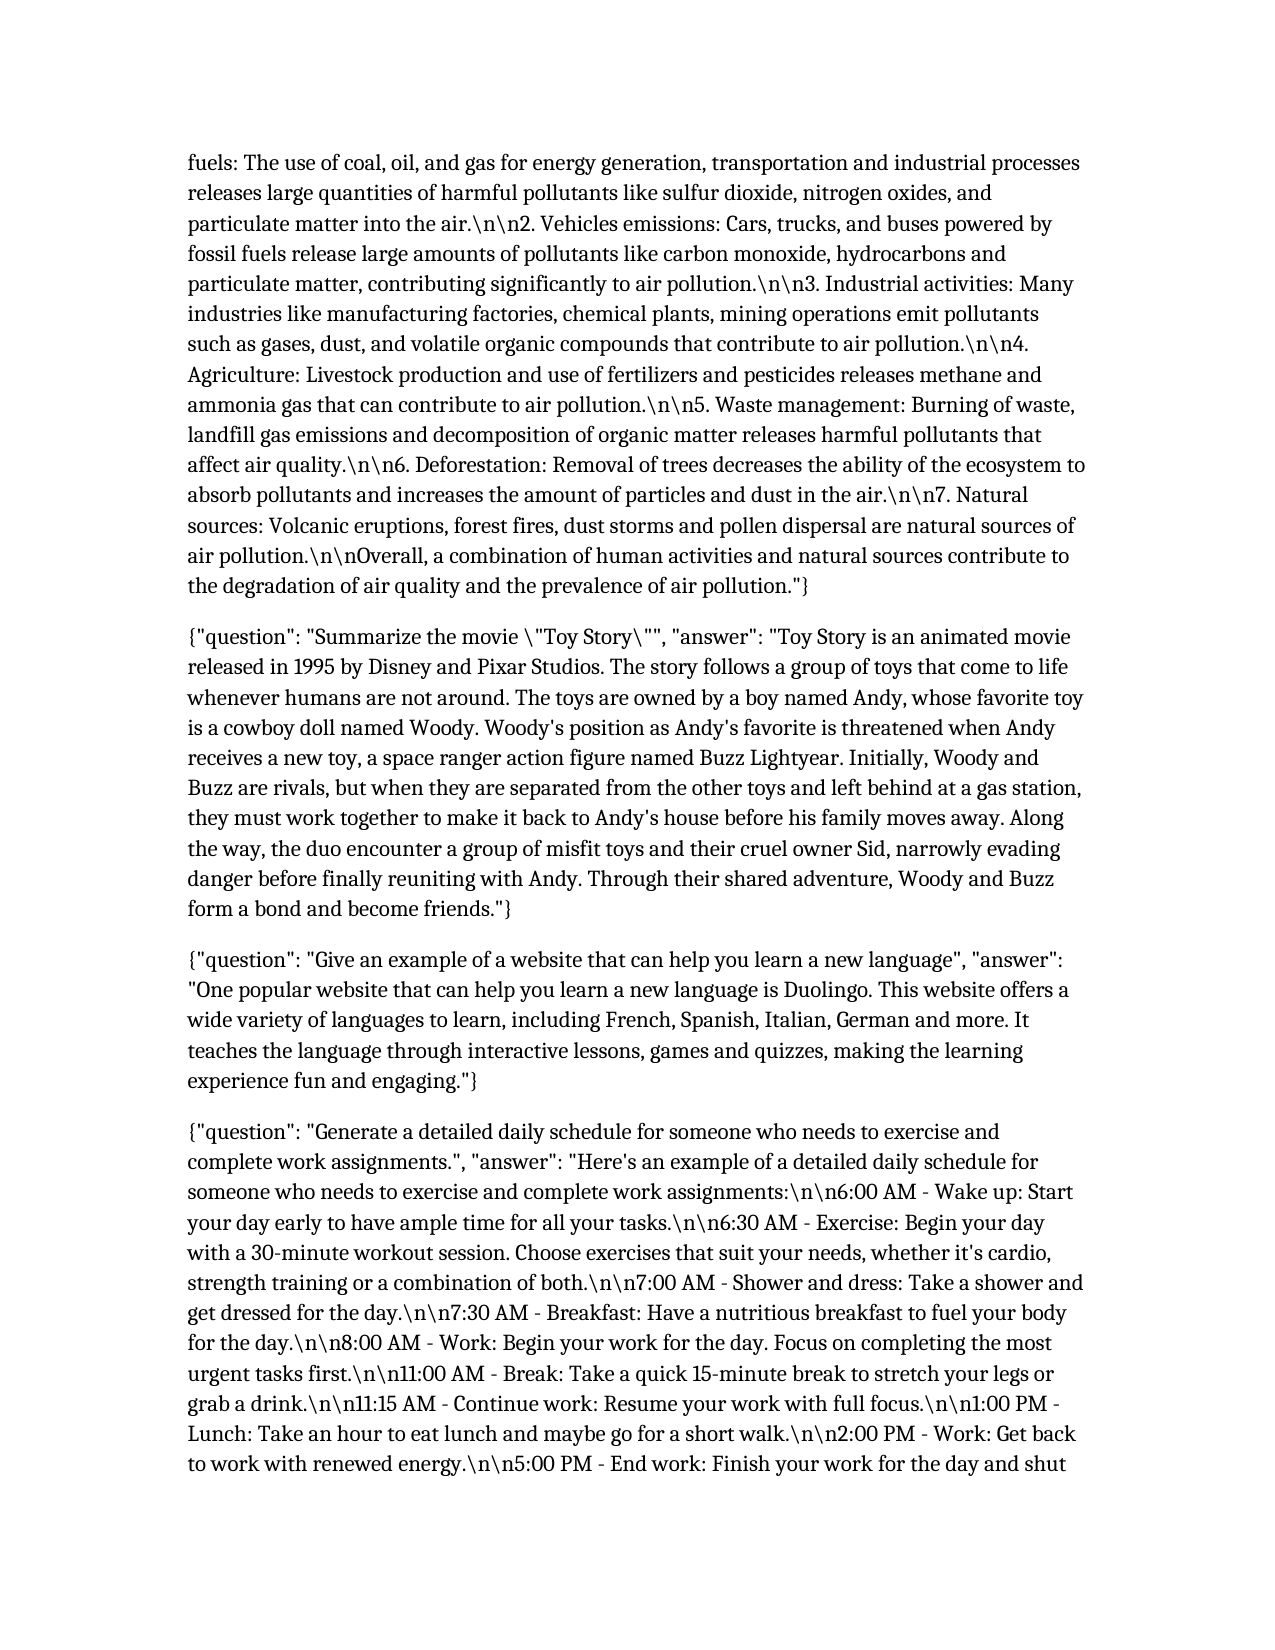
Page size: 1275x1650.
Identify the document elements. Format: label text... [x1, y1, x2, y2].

text {"question": "Summarize the movie \"Toy Story\"", "answer": "Toy Story is an animated movie released in 1995 by Disney and Pixar Studios. The story follows a group of toys that come to life whenever humans are not around. The toys are owned by a boy named Andy, whose favorite toy is a cowboy doll named Woody. Woody's position as Andy's favorite is threatened when Andy receives a new toy, a space ranger action figure named Buzz Lightyear. Initially, Woody and Buzz are rivals, but when they are separated from the other toys and left behind at a gas station, they must work together to make it back to Andy's house before his family moves away. Along the way, the duo encounter a group of misfit toys and their cruel owner Sid, narrowly evading danger before finally reuniting with Andy. Through their shared adventure, Woody and Buzz form a bond and become friends."} [187, 624, 1087, 922]
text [187, 150, 1087, 599]
text {"question": "Give an example of a website that can help you learn a new language", "answer": "One popular website that can help you learn a new language is Duolingo. This website offers a wide variety of languages to learn, including French, Spanish, Italian, German and more. It teaches the language through interactive lessons, games and quizzes, making the learning experience fun and engaging."} [187, 947, 1087, 1094]
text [187, 1119, 1087, 1477]
